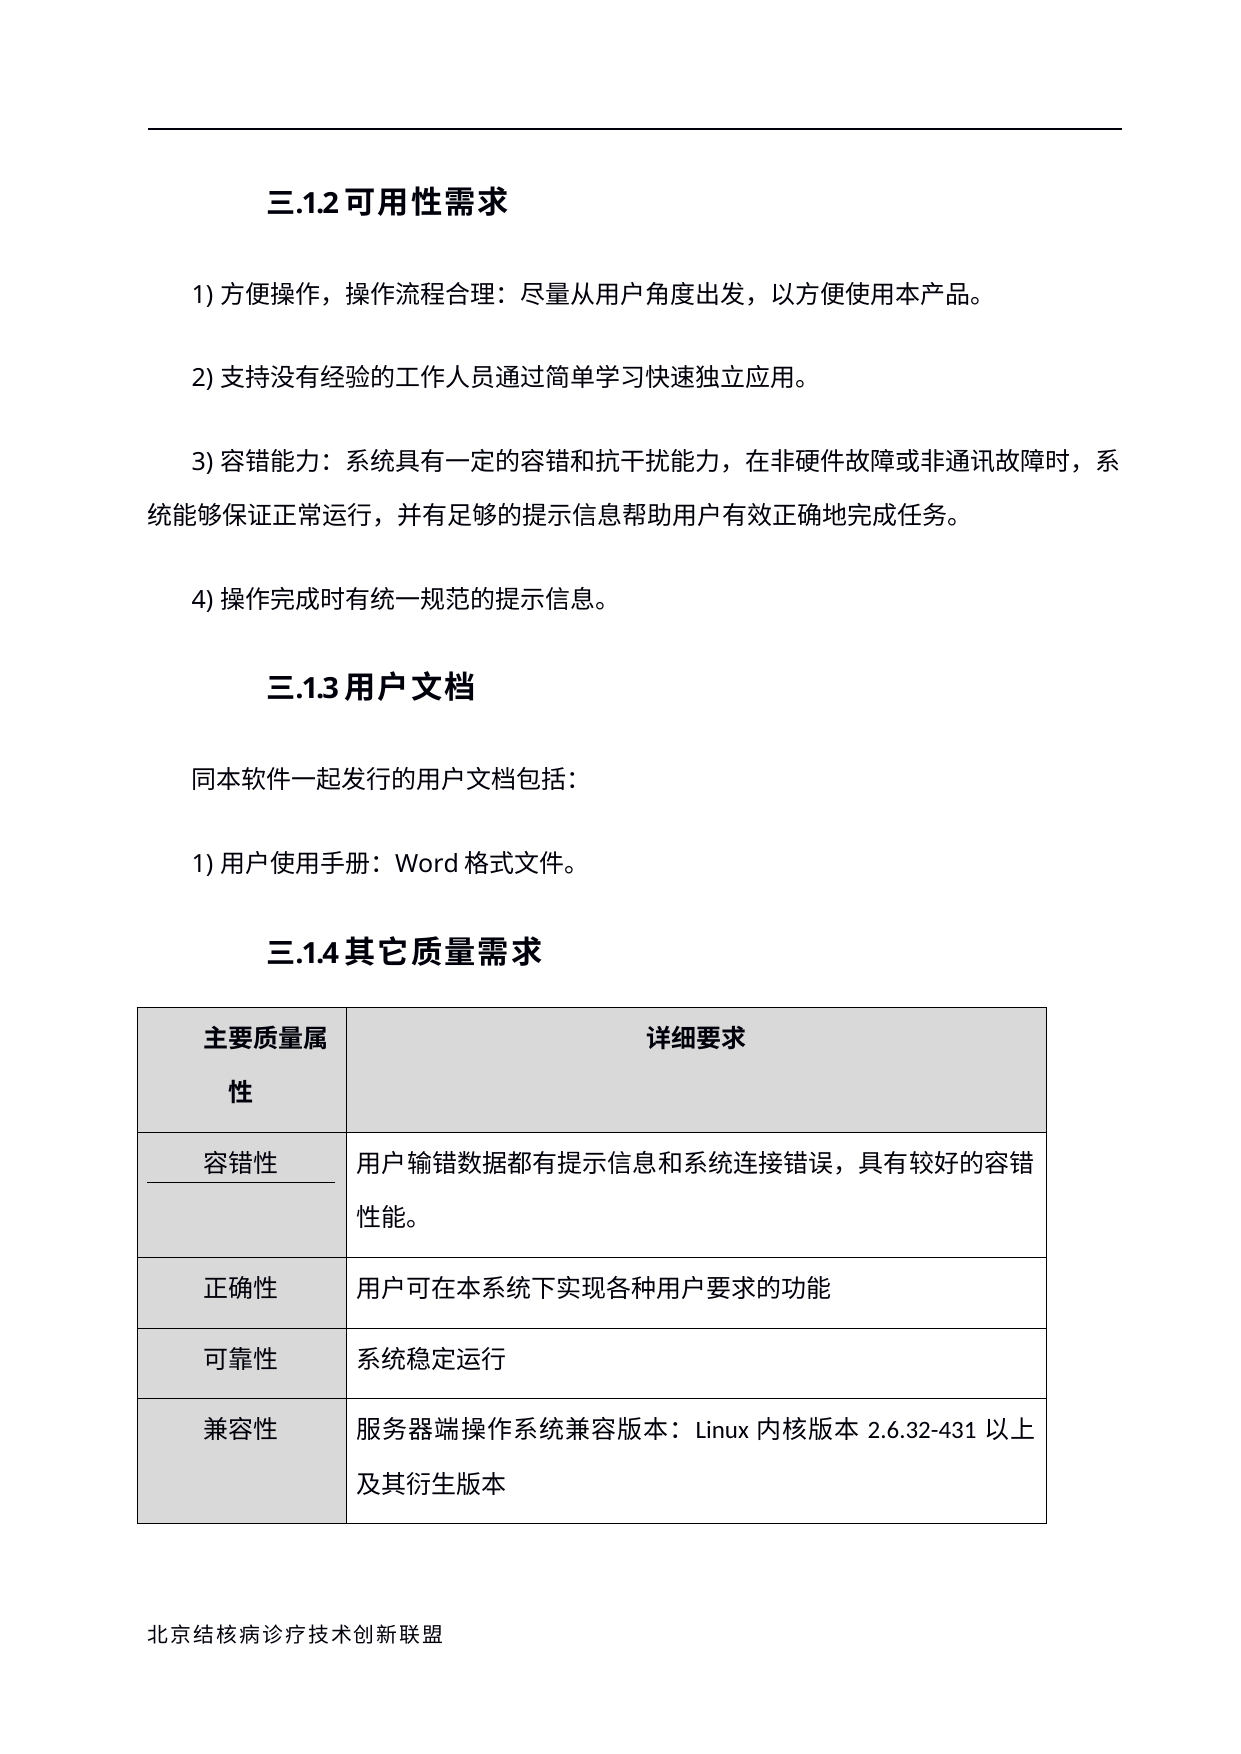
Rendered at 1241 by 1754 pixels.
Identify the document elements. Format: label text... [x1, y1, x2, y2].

subtitle 用户文档 [266, 663, 1122, 708]
table_header 详细要求 [347, 1008, 1046, 1132]
table_cell 服务器端操作系统兼容版本：Linux 内核版本 2.6.32-431 以上及其衍生版本 [347, 1399, 1046, 1523]
text 3) 容错能力：系统具有一定的容错和抗干扰能力，在非硬件故障或非通讯故障时，系统能够保证正常运行，并有足够的提示信息帮助用户有效正确地完成任务。 [148, 441, 1122, 532]
text 同本软件一起发行的用户文档包括： [148, 760, 1122, 796]
table_cell 容错性 [138, 1133, 346, 1257]
table_cell 系统稳定运行 [347, 1329, 1046, 1398]
table_cell 用户输错数据都有提示信息和系统连接错误，具有较好的容错性能。 [347, 1133, 1046, 1257]
table_cell 兼容性 [138, 1399, 346, 1523]
table_cell 正确性 [138, 1258, 346, 1328]
subtitle 其它质量需求 [266, 927, 1122, 972]
table_cell 可靠性 [138, 1329, 346, 1398]
text 1) 方便操作，操作流程合理：尽量从用户角度出发，以方便使用本产品。 [148, 274, 1122, 310]
table_header 主要质量属性 [138, 1008, 346, 1132]
text 4) 操作完成时有统一规范的提示信息。 [148, 579, 1122, 615]
text 2) 支持没有经验的工作人员通过简单学习快速独立应用。 [148, 358, 1122, 394]
text 1) 用户使用手册：Word格式文件。 [148, 843, 1122, 879]
subtitle 可用性需求 [266, 177, 1122, 222]
table_cell 用户可在本系统下实现各种用户要求的功能 [347, 1258, 1046, 1328]
